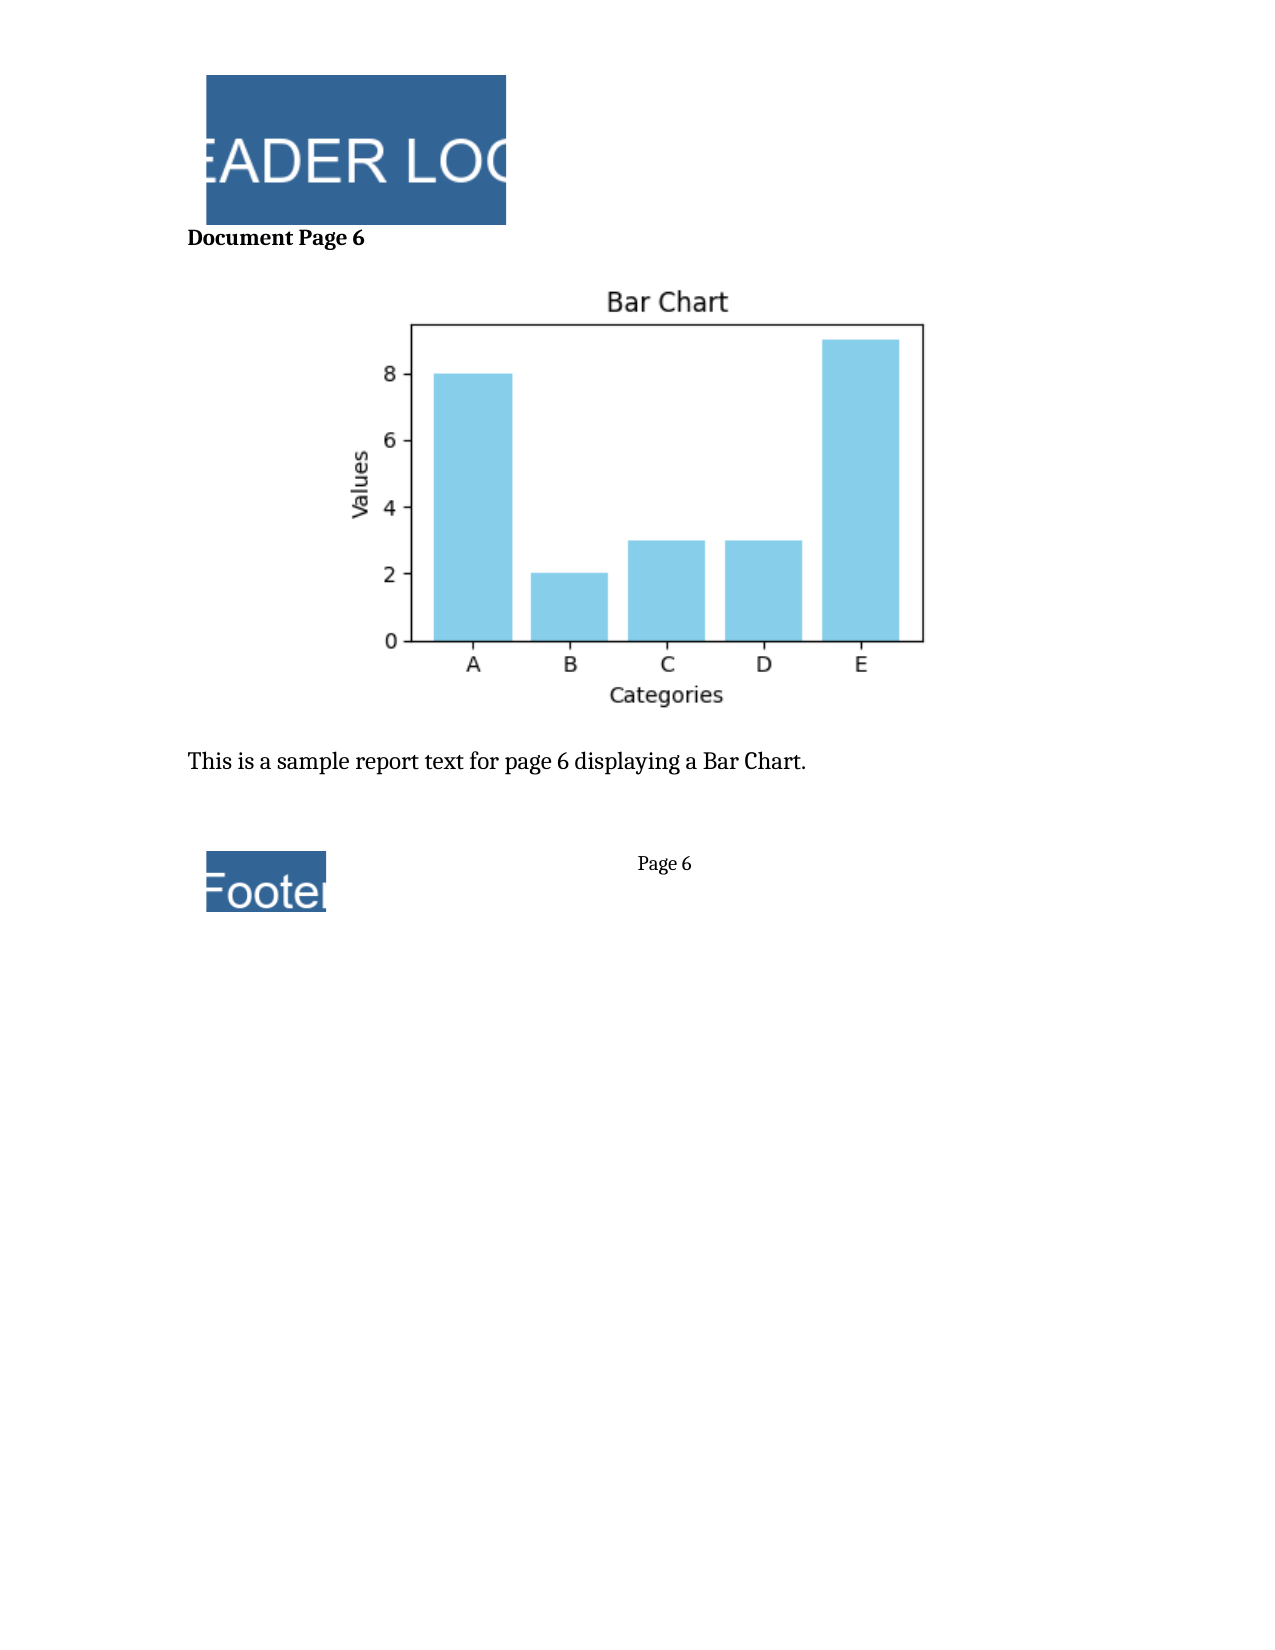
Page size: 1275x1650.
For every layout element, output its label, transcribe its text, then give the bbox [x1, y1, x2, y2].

picture [206, 75, 507, 225]
table_header Page 6 [626, 852, 1076, 936]
table_header [176, 852, 626, 936]
picture [206, 851, 327, 912]
picture [337, 276, 938, 723]
text This is a sample report text for page 6 displaying a Bar Chart. [187, 747, 1087, 776]
text Document Page 6 [187, 225, 1087, 251]
